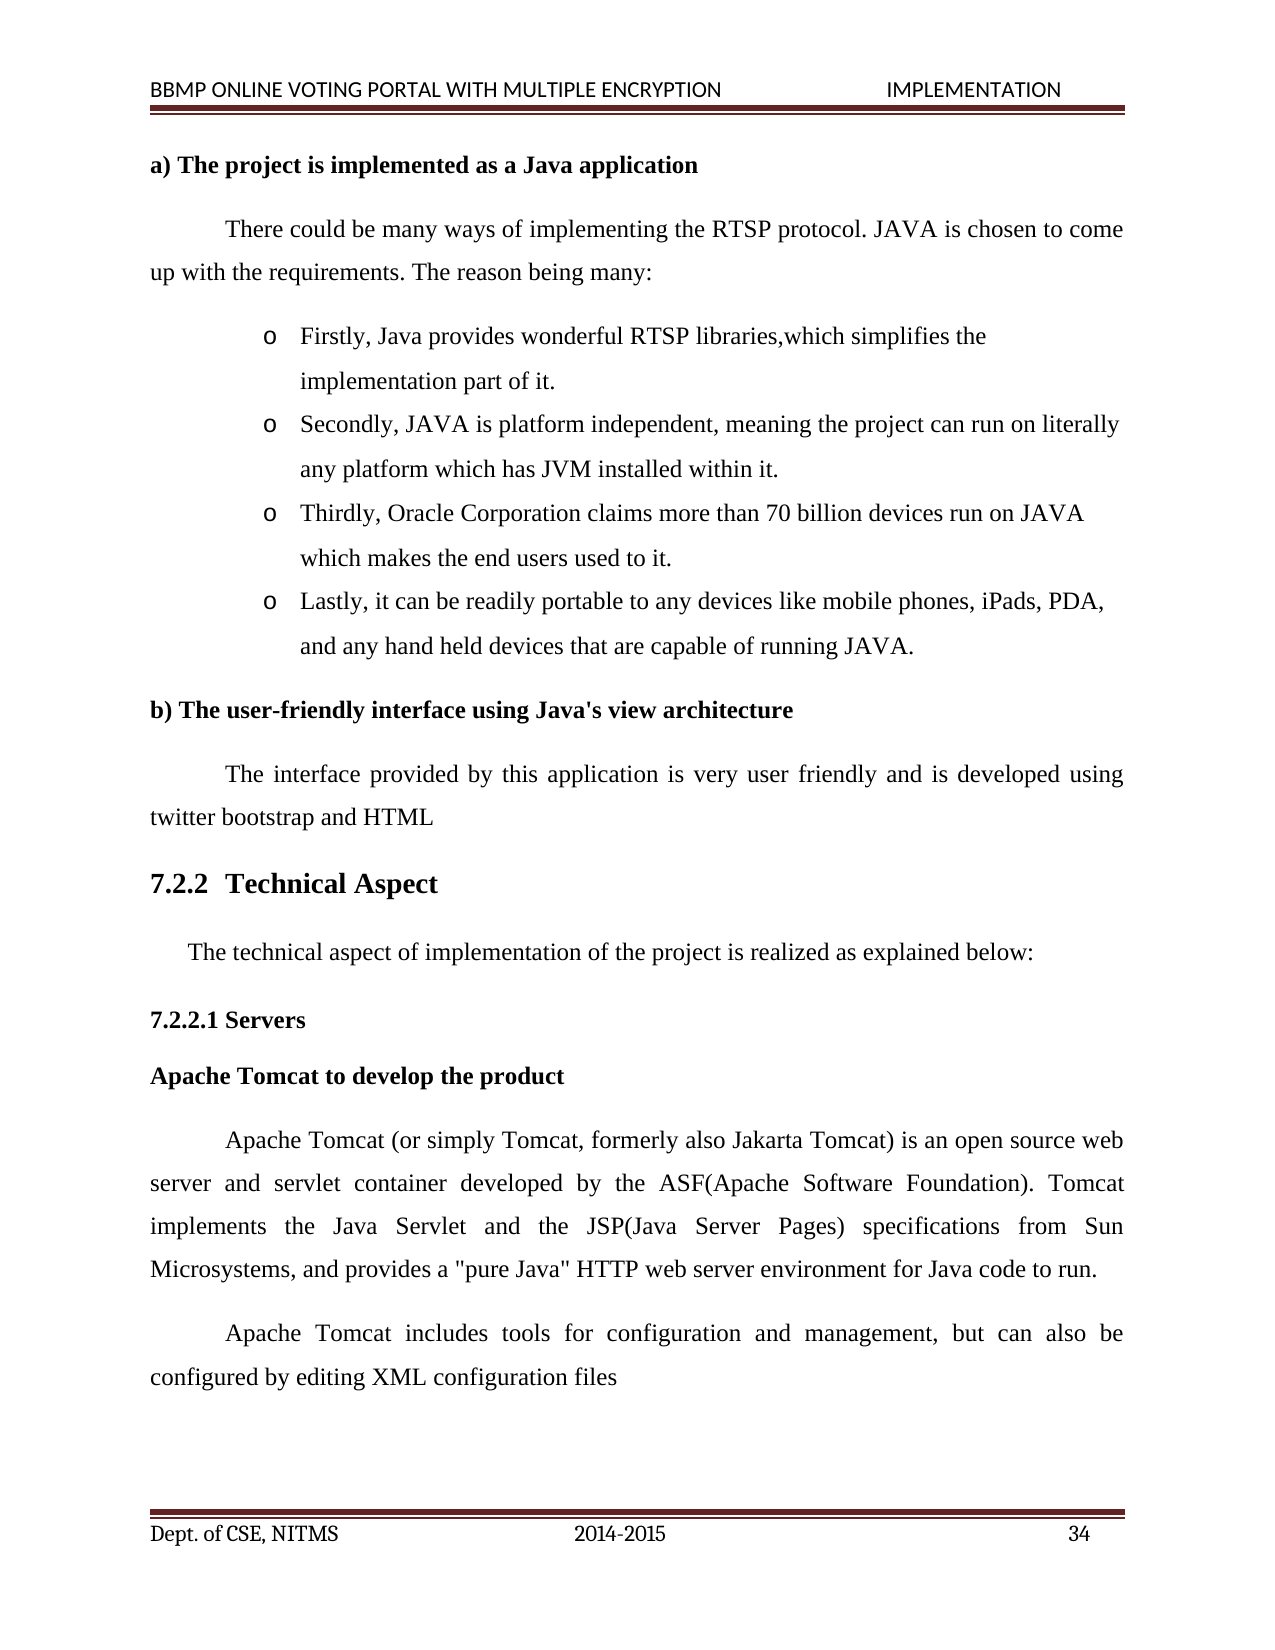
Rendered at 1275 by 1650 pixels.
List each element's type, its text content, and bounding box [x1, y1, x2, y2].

list Secondly, JAVA is platform independent, meaning the project can run on literally any platform which has JVM installed within it. [262, 409, 1125, 483]
list Thirdly, Oracle Corporation claims more than 70 billion devices run on JAVA which makes the end users used to it. [262, 498, 1125, 572]
text Apache Tomcat (or simply Tomcat, formerly also Jakarta Tomcat) is an open source web server and servlet container developed by the ASF(Apache Software Foundation). Tomcat implements the Java Servlet and the JSP(Java Server Pages) specifications from Sun Microsystems, and provides a "pure Java" HTTP web server environment for Java code to run. [150, 1125, 1125, 1283]
text 7.2.2.1 Servers [150, 1006, 1125, 1034]
text b) The user-friendly interface using Java's view architecture [150, 695, 1125, 724]
text There could be many ways of implementing the RTSP protocol. JAVA is chosen to come up with the requirements. The reason being many: [150, 214, 1125, 286]
text The interface provided by this application is very user friendly and is developed using twitter bootstrap and HTML [150, 759, 1125, 831]
text a) The project is implemented as a Java application [150, 150, 1125, 179]
list Lastly, it can be readily portable to any devices like mobile phones, iPads, PDA, and any hand held devices that are capable of running JAVA. [262, 586, 1125, 660]
list Firstly, Java provides wonderful RTSP libraries,which simplifies the implementation part of it. [262, 321, 1125, 395]
text Apache Tomcat to develop the product [150, 1061, 1125, 1090]
text The technical aspect of implementation of the project is realized as explained below: [187, 937, 1125, 966]
text 7.2.2 Technical Aspect [150, 866, 1125, 900]
text Apache Tomcat includes tools for configuration and management, but can also be configured by editing XML configuration files [150, 1318, 1125, 1390]
